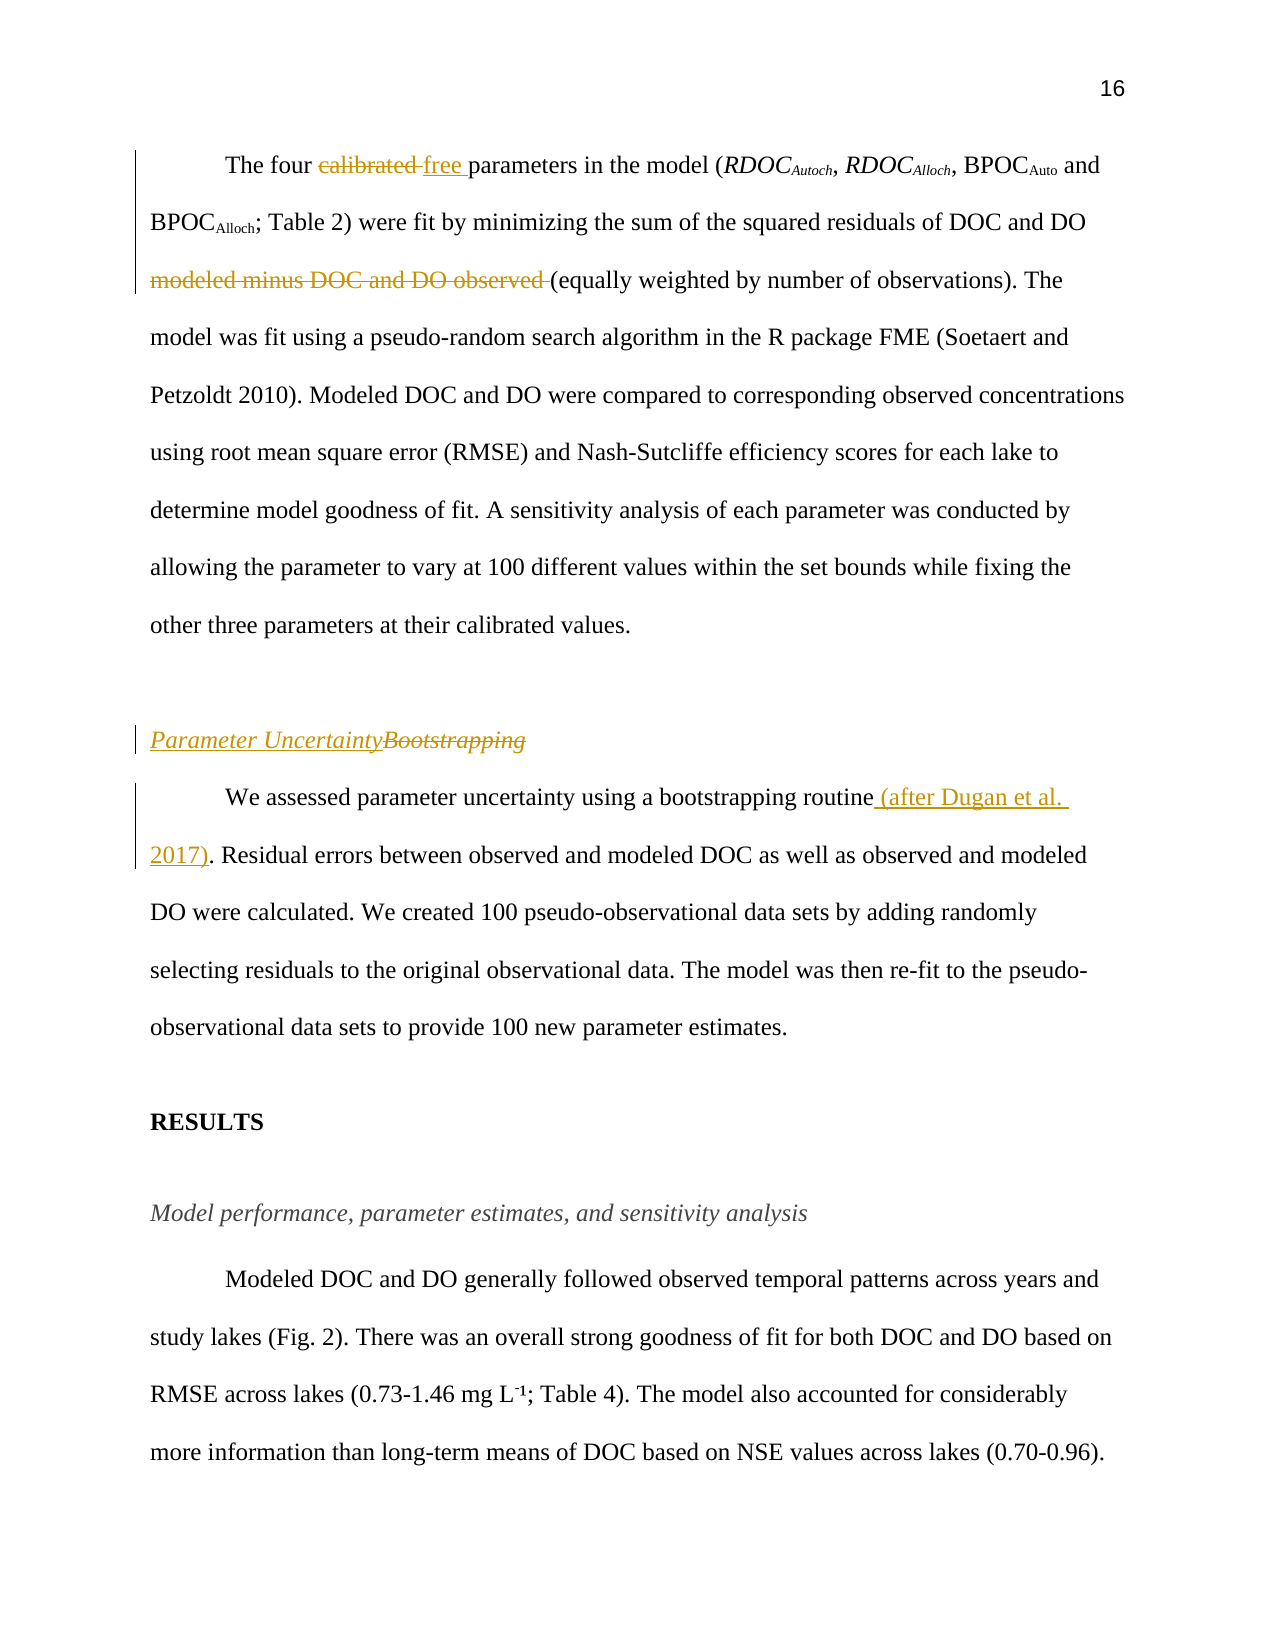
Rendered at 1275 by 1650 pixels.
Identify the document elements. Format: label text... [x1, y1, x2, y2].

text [150, 1264, 1125, 1465]
subtitle RESULTS [150, 1107, 1125, 1136]
text The four parameters in the model (RDOCAutoch, RDOCAlloch, BPOCAuto and BPOCAlloch; Table 2) were fit by minimizing the sum of the squared residuals of DOC and DO (equally weighted by number of observations). The model was fit using a pseudo-random search algorithm in the R package FME (Soetaert and Petzoldt 2010). Modeled DOC and DO were compared to corresponding observed concentrations using root mean square error (RMSE) and Nash-Sutcliffe efficiency scores for each lake to determine model goodness of fit. A sensitivity analysis of each parameter was conducted by allowing the parameter to vary at 100 different values within the set bounds while fixing the other three parameters at their calibrated values. [150, 150, 1125, 639]
subtitle Model performance, parameter estimates, and sensitivity analysis [150, 1198, 1125, 1227]
text We assessed parameter uncertainty using a bootstrapping routine. Residual errors between observed and modeled DOC as well as observed and modeled DO were calculated. We created 100 pseudo-observational data sets by adding randomly selecting residuals to the original observational data. The model was then re-fit to the pseudo-observational data sets to provide 100 new parameter estimates. [150, 782, 1125, 1041]
